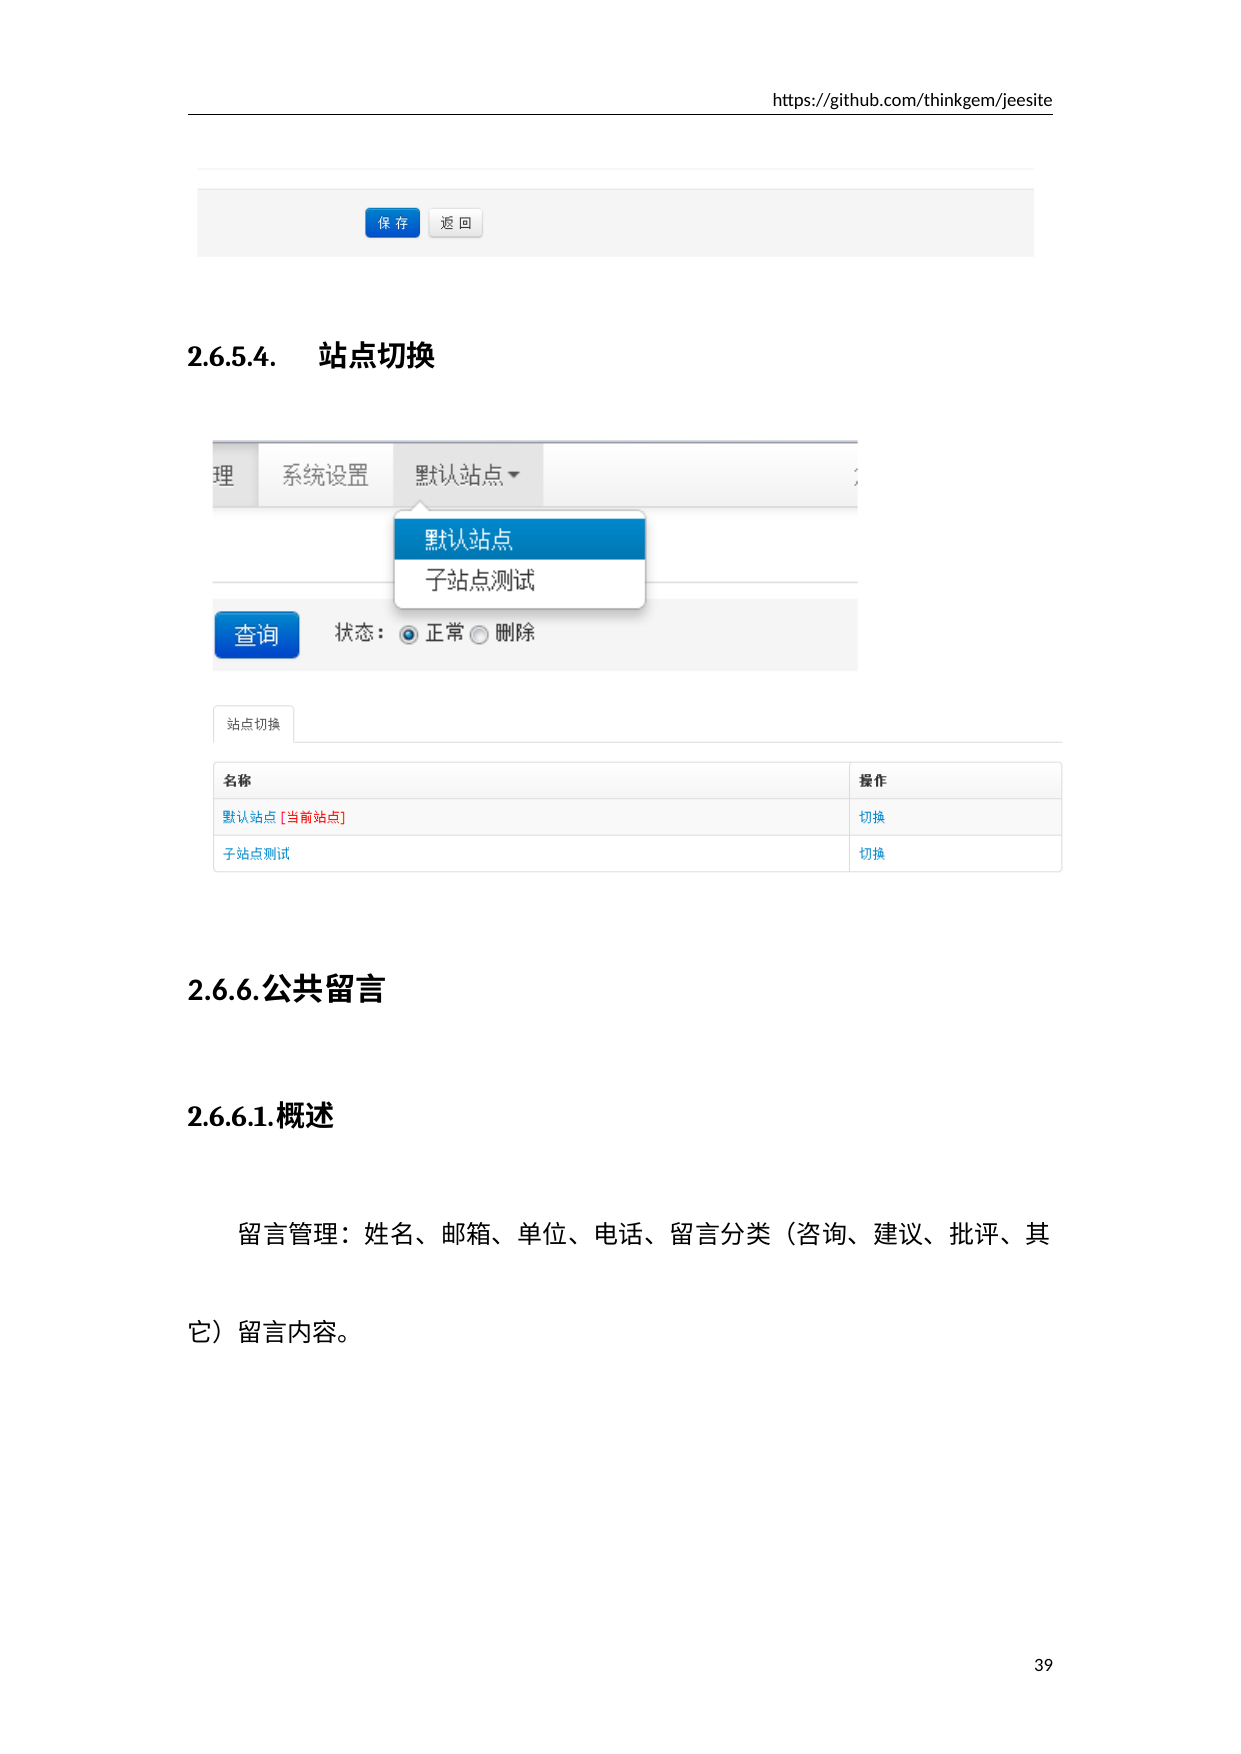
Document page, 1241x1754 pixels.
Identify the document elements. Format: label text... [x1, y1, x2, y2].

subtitle 公共留言 [187, 954, 1053, 1019]
picture [212, 700, 1078, 912]
picture [212, 440, 858, 687]
picture [187, 162, 1053, 260]
subtitle 概述 [187, 1082, 1053, 1147]
list 留言管理：姓名、邮箱、单位、电话、留言分类（咨询、建议、批评、其它）留言内容。 [187, 1201, 1053, 1363]
subtitle 站点切换 [187, 321, 1053, 386]
